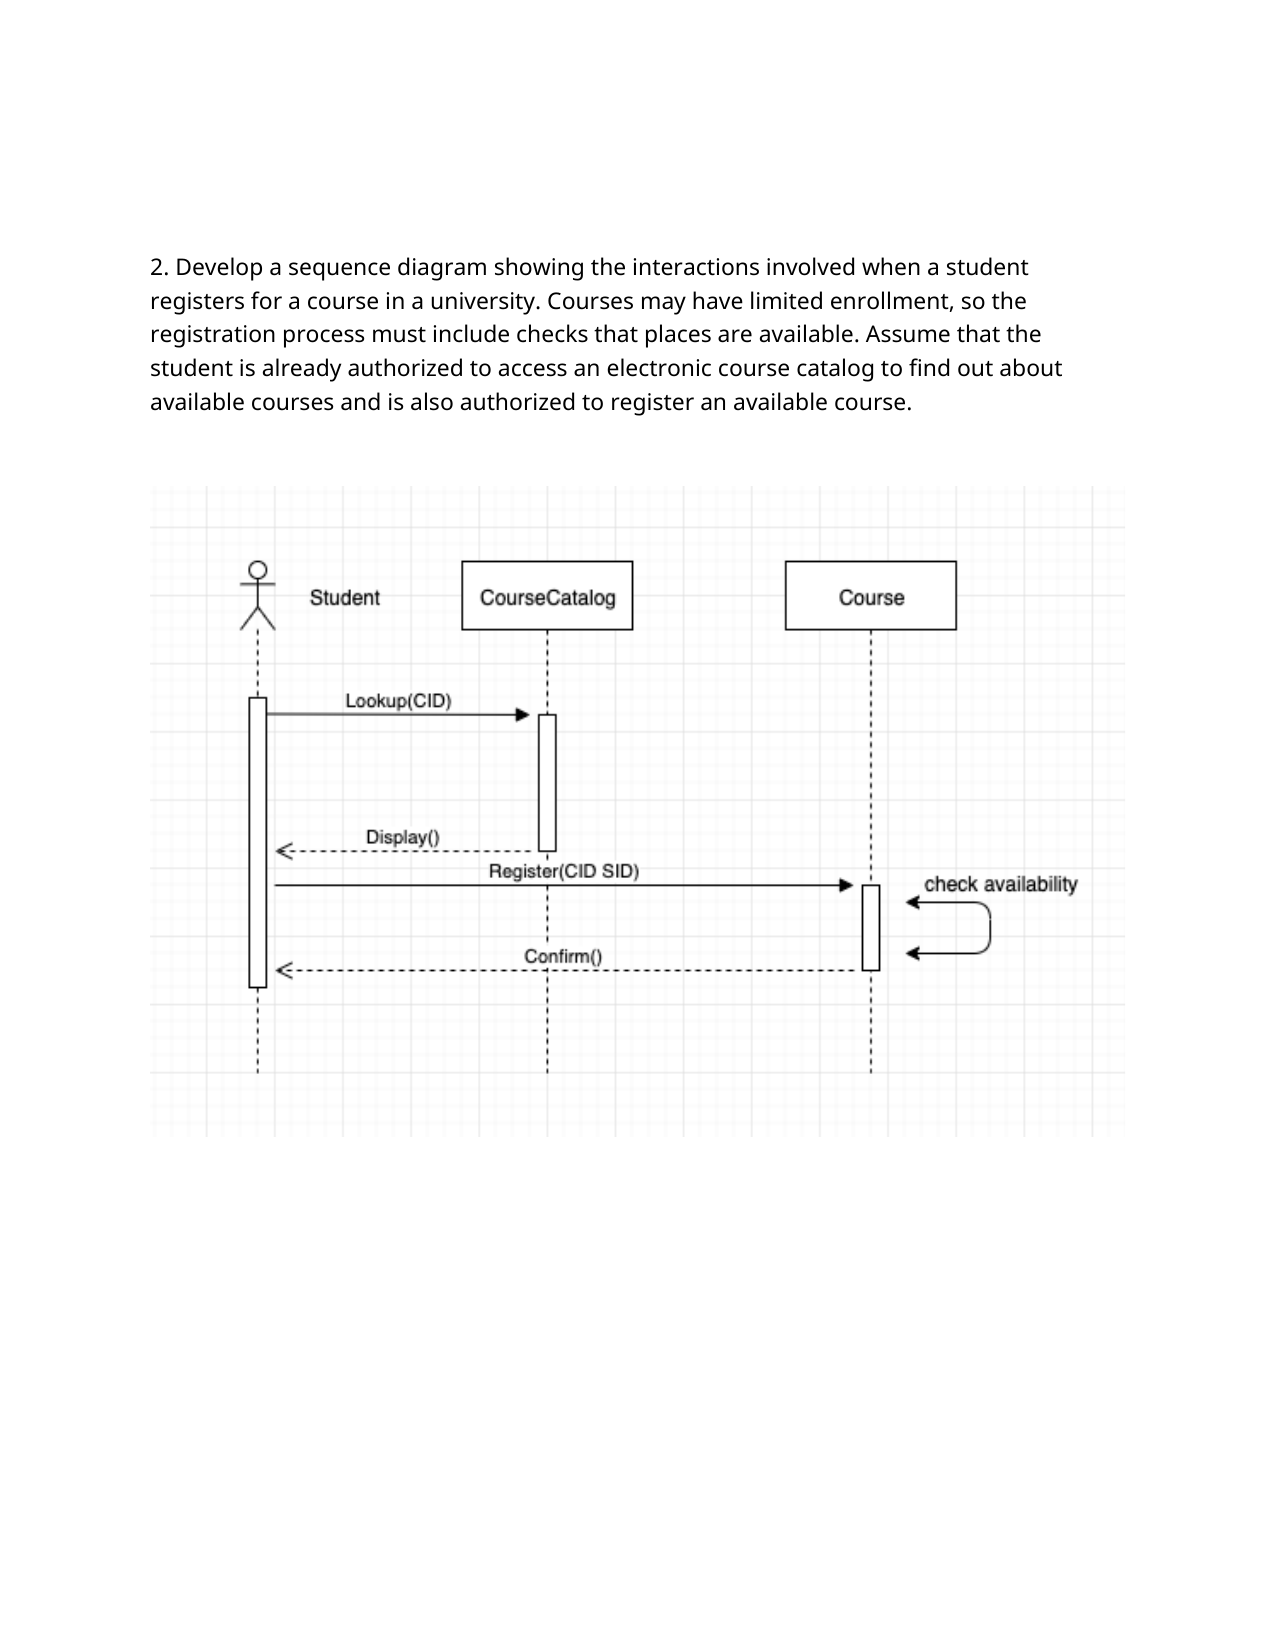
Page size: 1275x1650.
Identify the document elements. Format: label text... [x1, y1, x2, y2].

picture [150, 486, 1125, 1137]
text 2. Develop a sequence diagram showing the interactions involved when a student registers for a course in a university. Courses may have limited enrollment, so the registration process must include checks that places are available. Assume that the student is already authorized to access an electronic course catalog to find out about available courses and is also authorized to register an available course. [150, 251, 1125, 417]
